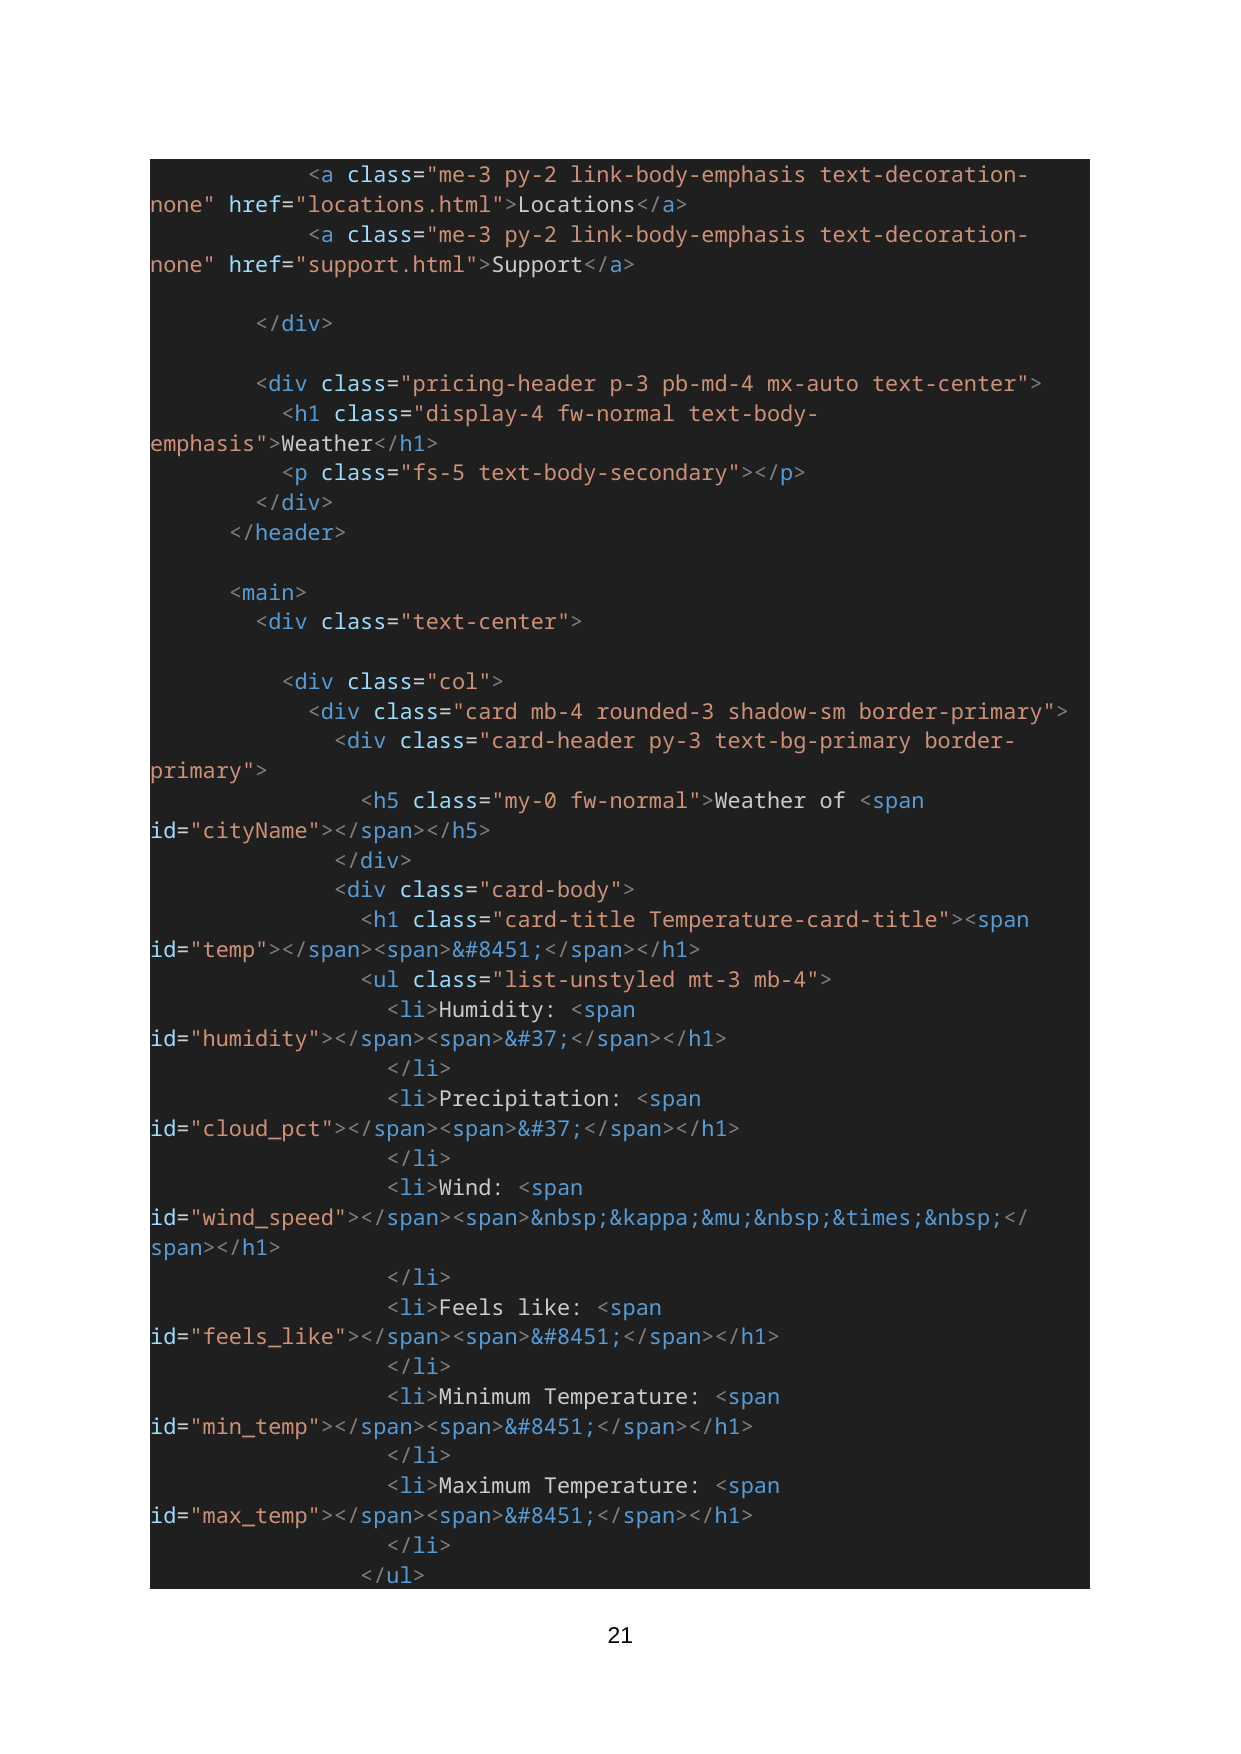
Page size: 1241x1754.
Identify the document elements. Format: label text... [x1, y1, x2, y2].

text </li> [150, 1142, 1090, 1172]
text <a class="me-3 py-2 link-body-emphasis text-decoration-none" href="locations.html">Locations</a> [150, 159, 1090, 219]
text <li>Maximum Temperature: <span id="max_temp"></span><span>&#8451;</span></h1> [150, 1470, 1090, 1530]
text <li>Minimum Temperature: <span id="min_temp"></span><span>&#8451;</span></h1> [150, 1381, 1090, 1440]
text </div> [150, 487, 1090, 517]
text <a class="me-3 py-2 link-body-emphasis text-decoration-none" href="support.html">Support</a> [150, 219, 1090, 278]
text <div class="pricing-header p-3 pb-md-4 mx-auto text-center"> [150, 368, 1090, 398]
text </li> [150, 1262, 1090, 1291]
text <p class="fs-5 text-body-secondary"></p> [150, 457, 1090, 487]
text </div> [150, 308, 1090, 338]
text <ul class="list-unstyled mt-3 mb-4"> [150, 964, 1090, 993]
text </header> [150, 517, 1090, 547]
text <h1 class="card-title Temperature-card-title"><span id="temp"></span><span>&#8451;</span></h1> [150, 904, 1090, 964]
text </li> [150, 1053, 1090, 1083]
text <li>Humidity: <span id="humidity"></span><span>&#37;</span></h1> [150, 993, 1090, 1053]
text </li> [150, 1530, 1090, 1559]
text </li> [150, 1351, 1090, 1381]
text <div class="card-header py-3 text-bg-primary border-primary"> [150, 725, 1090, 785]
text </li> [150, 1440, 1090, 1470]
text <div class="card mb-4 rounded-3 shadow-sm border-primary"> [150, 696, 1090, 725]
text <main> [150, 576, 1090, 606]
text <li>Feels like: <span id="feels_like"></span><span>&#8451;</span></h1> [150, 1291, 1090, 1351]
text <div class="card-body"> [150, 874, 1090, 904]
text <h5 class="my-0 fw-normal">Weather of <span id="cityName"></span></h5> [150, 785, 1090, 844]
text </ul> [150, 1559, 1090, 1589]
text <div class="col"> [150, 666, 1090, 696]
text <h1 class="display-4 fw-normal text-body-emphasis">Weather</h1> [150, 398, 1090, 457]
text <li>Precipitation: <span id="cloud_pct"></span><span>&#37;</span></h1> [150, 1083, 1090, 1142]
text </div> [150, 844, 1090, 874]
text <li>Wind: <span id="wind_speed"></span><span>&nbsp;&kappa;&mu;&nbsp;&times;&nbsp;</span></h1> [150, 1172, 1090, 1262]
text <div class="text-center"> [150, 606, 1090, 636]
